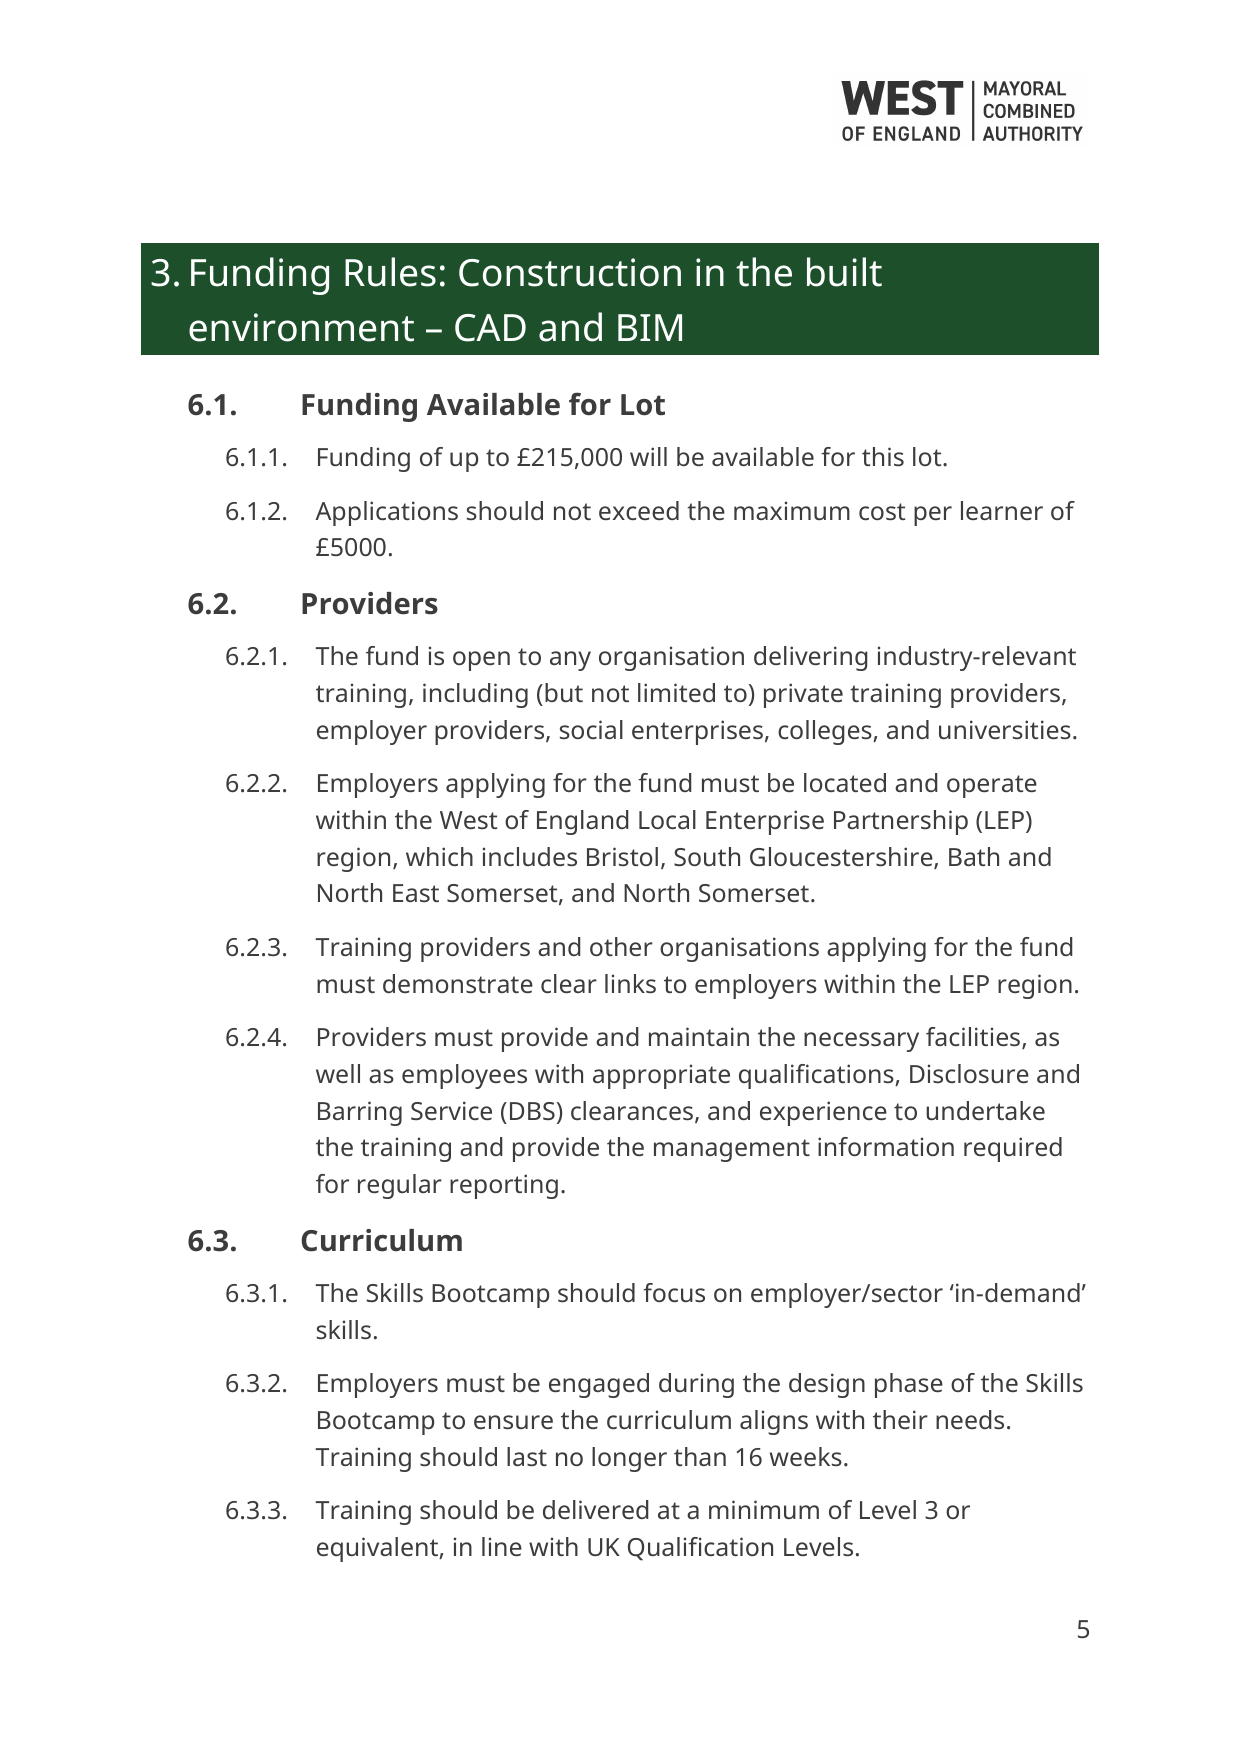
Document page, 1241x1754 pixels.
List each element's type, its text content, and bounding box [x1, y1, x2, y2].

subtitle Employers must be engaged during the design phase of the Skills Bootcamp to ensure the curriculum aligns with their needs. Training should last no longer than 16 weeks. [225, 1366, 1090, 1473]
subtitle Curriculum [187, 1220, 1090, 1260]
subtitle Training providers and other organisations applying for the fund must demonstrate clear links to employers within the LEP region. [225, 929, 1090, 1000]
subtitle The fund is open to any organisation delivering industry-relevant training, including (but not limited to) private training providers, employer providers, social enterprises, colleges, and universities. [225, 639, 1090, 746]
subtitle The Skills Bootcamp should focus on employer/sector ‘in-demand’ skills. [225, 1276, 1090, 1346]
subtitle Providers must provide and maintain the necessary facilities, as well as employees with appropriate qualifications, Disclosure and Barring Service (DBS) clearances, and experience to undertake the training and provide the management information required for regular reporting. [225, 1020, 1090, 1201]
subtitle Funding of up to £215,000 will be available for this lot. [225, 440, 1090, 474]
subtitle Applications should not exceed the maximum cost per learner of £5000. [225, 493, 1090, 564]
subtitle Employers applying for the fund must be located and operate within the West of England Local Enterprise Partnership (LEP) region, which includes Bristol, South Gloucestershire, Bath and North East Somerset, and North Somerset. [225, 766, 1090, 910]
picture [833, 73, 1091, 148]
subtitle Training should be delivered at a minimum of Level 3 or equivalent, in line with UK Qualification Levels. [225, 1493, 1090, 1563]
subtitle Funding Available for Lot [187, 384, 1090, 424]
subtitle Funding Rules: Construction in the built environment – CAD and BIM [142, 244, 1098, 354]
subtitle Providers [187, 583, 1090, 623]
